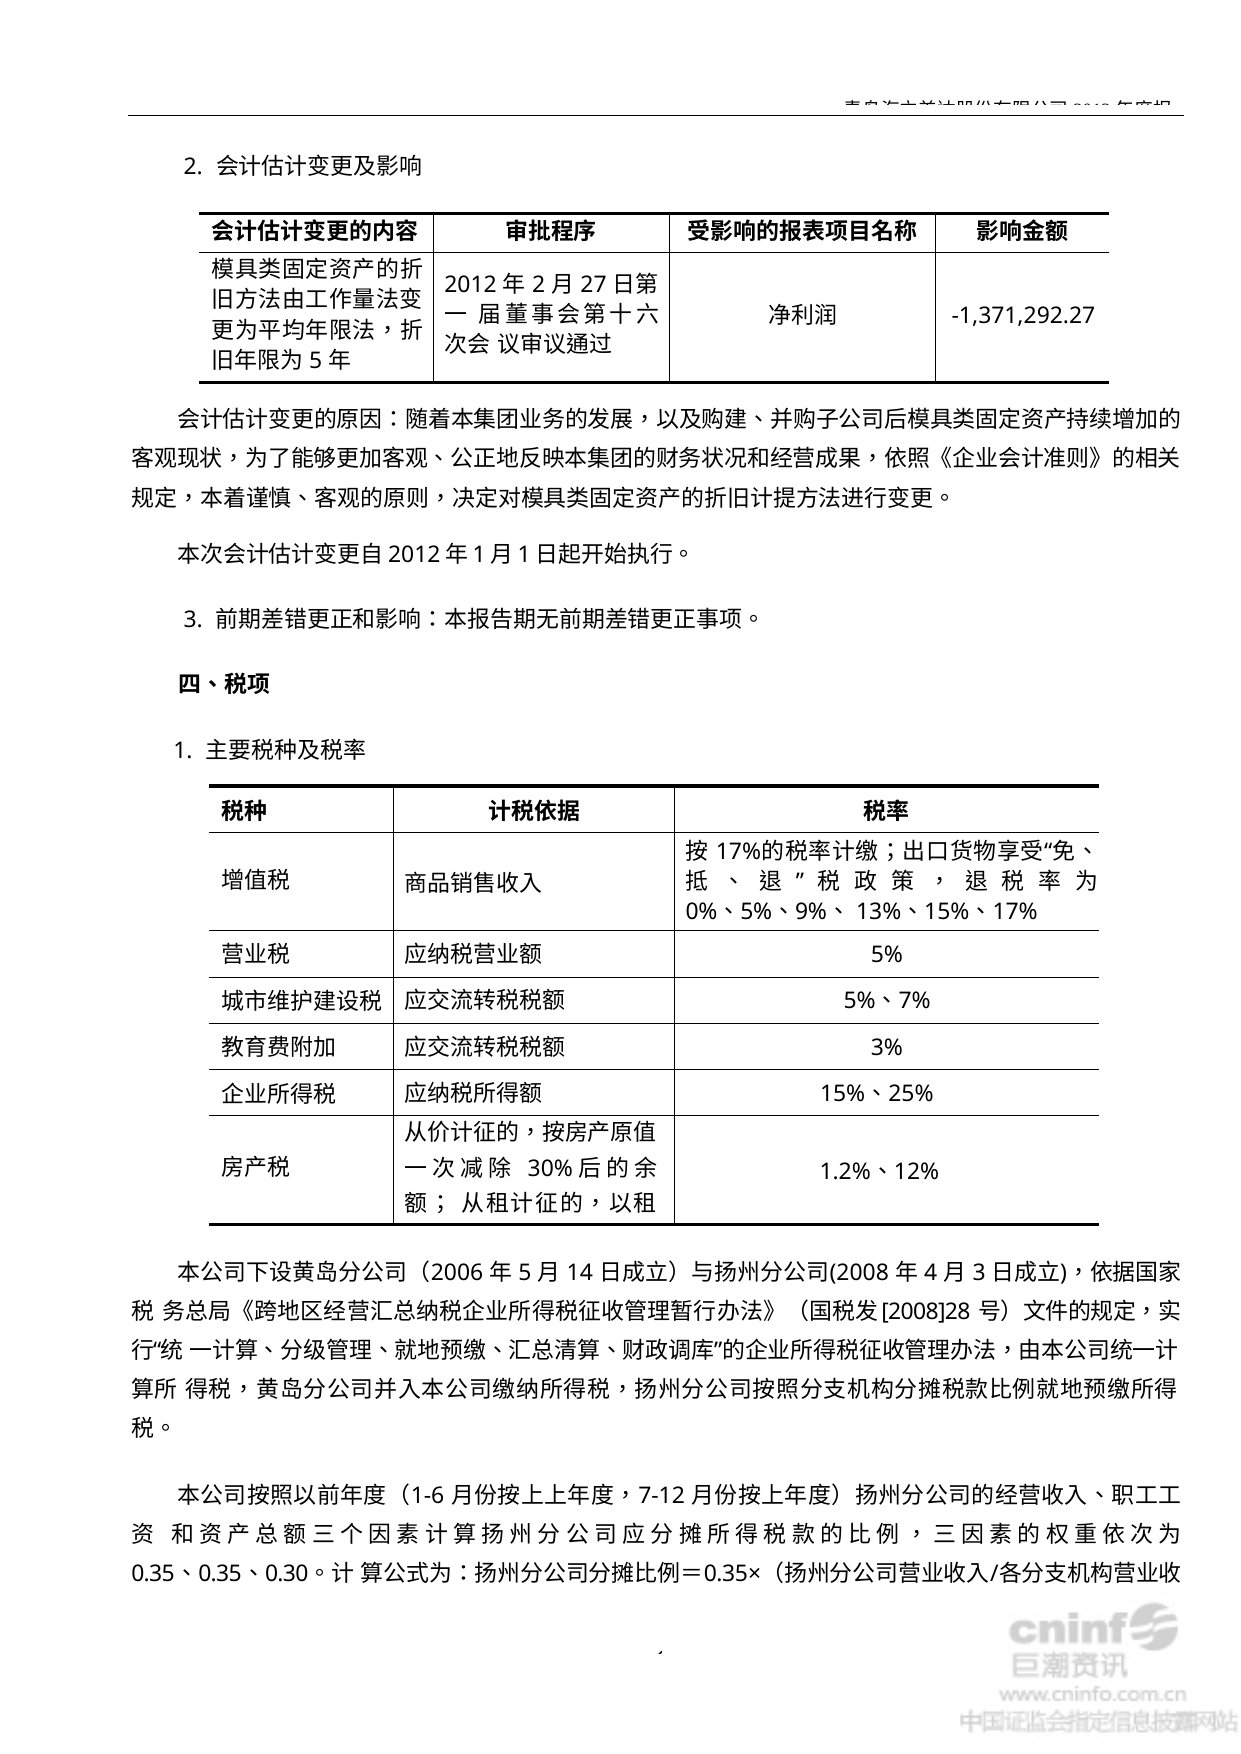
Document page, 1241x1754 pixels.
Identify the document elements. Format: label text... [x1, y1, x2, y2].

text 本公司下设黄岛分公司（2006 年 5 月 14 日成立）与扬州分公司(2008 年 4 月 3 日成立)，依据国家税 务总局《跨地区经营汇总纳税企业所得税征收管理暂行办法》（国税发[2008]28 号）文件的规定，实行“统 一计算、分级管理、就地预缴、汇总清算、财政调库”的企业所得税征收管理办法，由本公司统一计算所 得税，黄岛分公司并入本公司缴纳所得税，扬州分公司按照分支机构分摊税款比例就地预缴所得税。 [131, 1256, 1182, 1443]
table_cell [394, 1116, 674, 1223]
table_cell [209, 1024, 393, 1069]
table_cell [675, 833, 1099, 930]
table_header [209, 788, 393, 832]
text 2. 会计估计变更及影响 [183, 150, 1215, 182]
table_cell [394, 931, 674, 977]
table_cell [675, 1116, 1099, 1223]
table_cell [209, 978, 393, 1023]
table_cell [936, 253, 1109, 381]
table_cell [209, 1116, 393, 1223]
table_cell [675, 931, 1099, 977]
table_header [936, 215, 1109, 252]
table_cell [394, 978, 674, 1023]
text 本次会计估计变更自2012年1月1日起开始执行。 [177, 538, 1215, 569]
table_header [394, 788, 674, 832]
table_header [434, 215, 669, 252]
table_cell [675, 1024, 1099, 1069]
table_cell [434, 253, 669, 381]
text 3. 前期差错更正和影响：本报告期无前期差错更正事项。 四、税项 [178, 603, 776, 699]
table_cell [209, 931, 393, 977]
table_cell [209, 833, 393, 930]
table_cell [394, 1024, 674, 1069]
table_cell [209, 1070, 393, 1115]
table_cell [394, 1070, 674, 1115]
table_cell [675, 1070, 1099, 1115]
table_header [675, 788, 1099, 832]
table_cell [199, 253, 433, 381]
picture [959, 1592, 1241, 1754]
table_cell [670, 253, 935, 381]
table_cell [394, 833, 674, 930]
text 1. 主要税种及税率 [173, 734, 1215, 765]
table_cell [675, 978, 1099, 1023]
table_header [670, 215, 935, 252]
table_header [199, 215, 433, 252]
text 会计估计变更的原因：随着本集团业务的发展，以及购建、并购子公司后模具类固定资产持续增加的 客观现状，为了能够更加客观、公正地反映本集团的财务状况和经营成果，依照《企业会计准则》的相关 规定，本着谨慎、客观的原则，决定对模具类固定资产的折旧计提方法进行变更。 [131, 403, 1182, 513]
